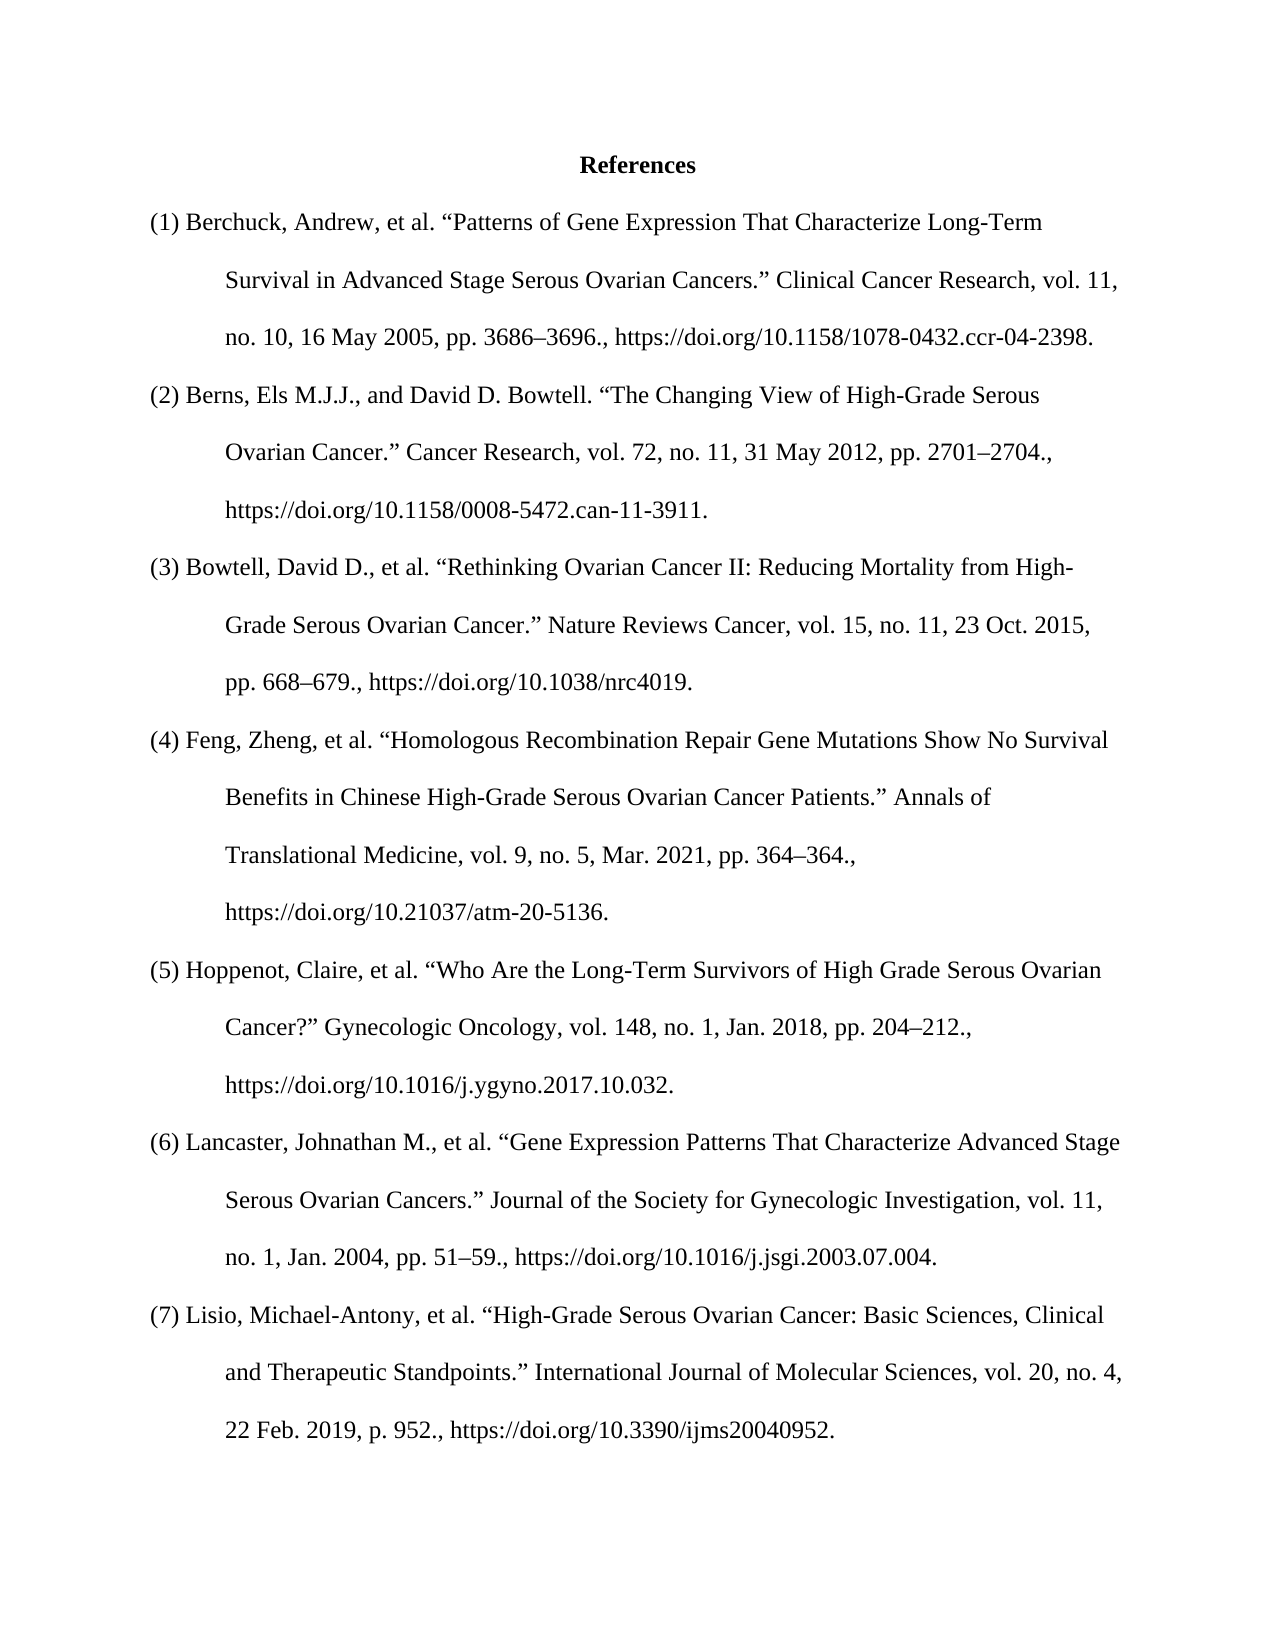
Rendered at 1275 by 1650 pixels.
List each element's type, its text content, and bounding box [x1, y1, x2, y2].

text (4) Feng, Zheng, et al. “Homologous Recombination Repair Gene Mutations Show No Survival Benefits in Chinese High-Grade Serous Ovarian Cancer Patients.” Annals of Translational Medicine, vol. 9, no. 5, Mar. 2021, pp. 364–364., https://doi.org/10.21037/atm-20-5136. [150, 725, 1125, 926]
text (6) Lancaster, Johnathan M., et al. “Gene Expression Patterns That Characterize Advanced Stage Serous Ovarian Cancers.” Journal of the Society for Gynecologic Investigation, vol. 11, no. 1, Jan. 2004, pp. 51–59., https://doi.org/10.1016/j.jsgi.2003.07.004. [150, 1127, 1125, 1271]
text (2) Berns, Els M.J.J., and David D. Bowtell. “The Changing View of High-Grade Serous Ovarian Cancer.” Cancer Research, vol. 72, no. 11, 31 May 2012, pp. 2701–2704., https://doi.org/10.1158/0008-5472.can-11-3911. [150, 380, 1125, 524]
text References [150, 150, 1125, 179]
text (7) Lisio, Michael-Antony, et al. “High-Grade Serous Ovarian Cancer: Basic Sciences, Clinical and Therapeutic Standpoints.” International Journal of Molecular Sciences, vol. 20, no. 4, 22 Feb. 2019, p. 952., https://doi.org/10.3390/ijms20040952. [150, 1300, 1125, 1444]
text (3) Bowtell, David D., et al. “Rethinking Ovarian Cancer II: Reducing Mortality from High-Grade Serous Ovarian Cancer.” Nature Reviews Cancer, vol. 15, no. 11, 23 Oct. 2015, pp. 668–679., https://doi.org/10.1038/nrc4019. [150, 552, 1125, 696]
text (5) Hoppenot, Claire, et al. “Who Are the Long-Term Survivors of High Grade Serous Ovarian Cancer?” Gynecologic Oncology, vol. 148, no. 1, Jan. 2018, pp. 204–212., https://doi.org/10.1016/j.ygyno.2017.10.032. [150, 955, 1125, 1099]
text (1) Berchuck, Andrew, et al. “Patterns of Gene Expression That Characterize Long-Term Survival in Advanced Stage Serous Ovarian Cancers.” Clinical Cancer Research, vol. 11, no. 10, 16 May 2005, pp. 3686–3696., https://doi.org/10.1158/1078-0432.ccr-04-2398. [150, 207, 1125, 351]
